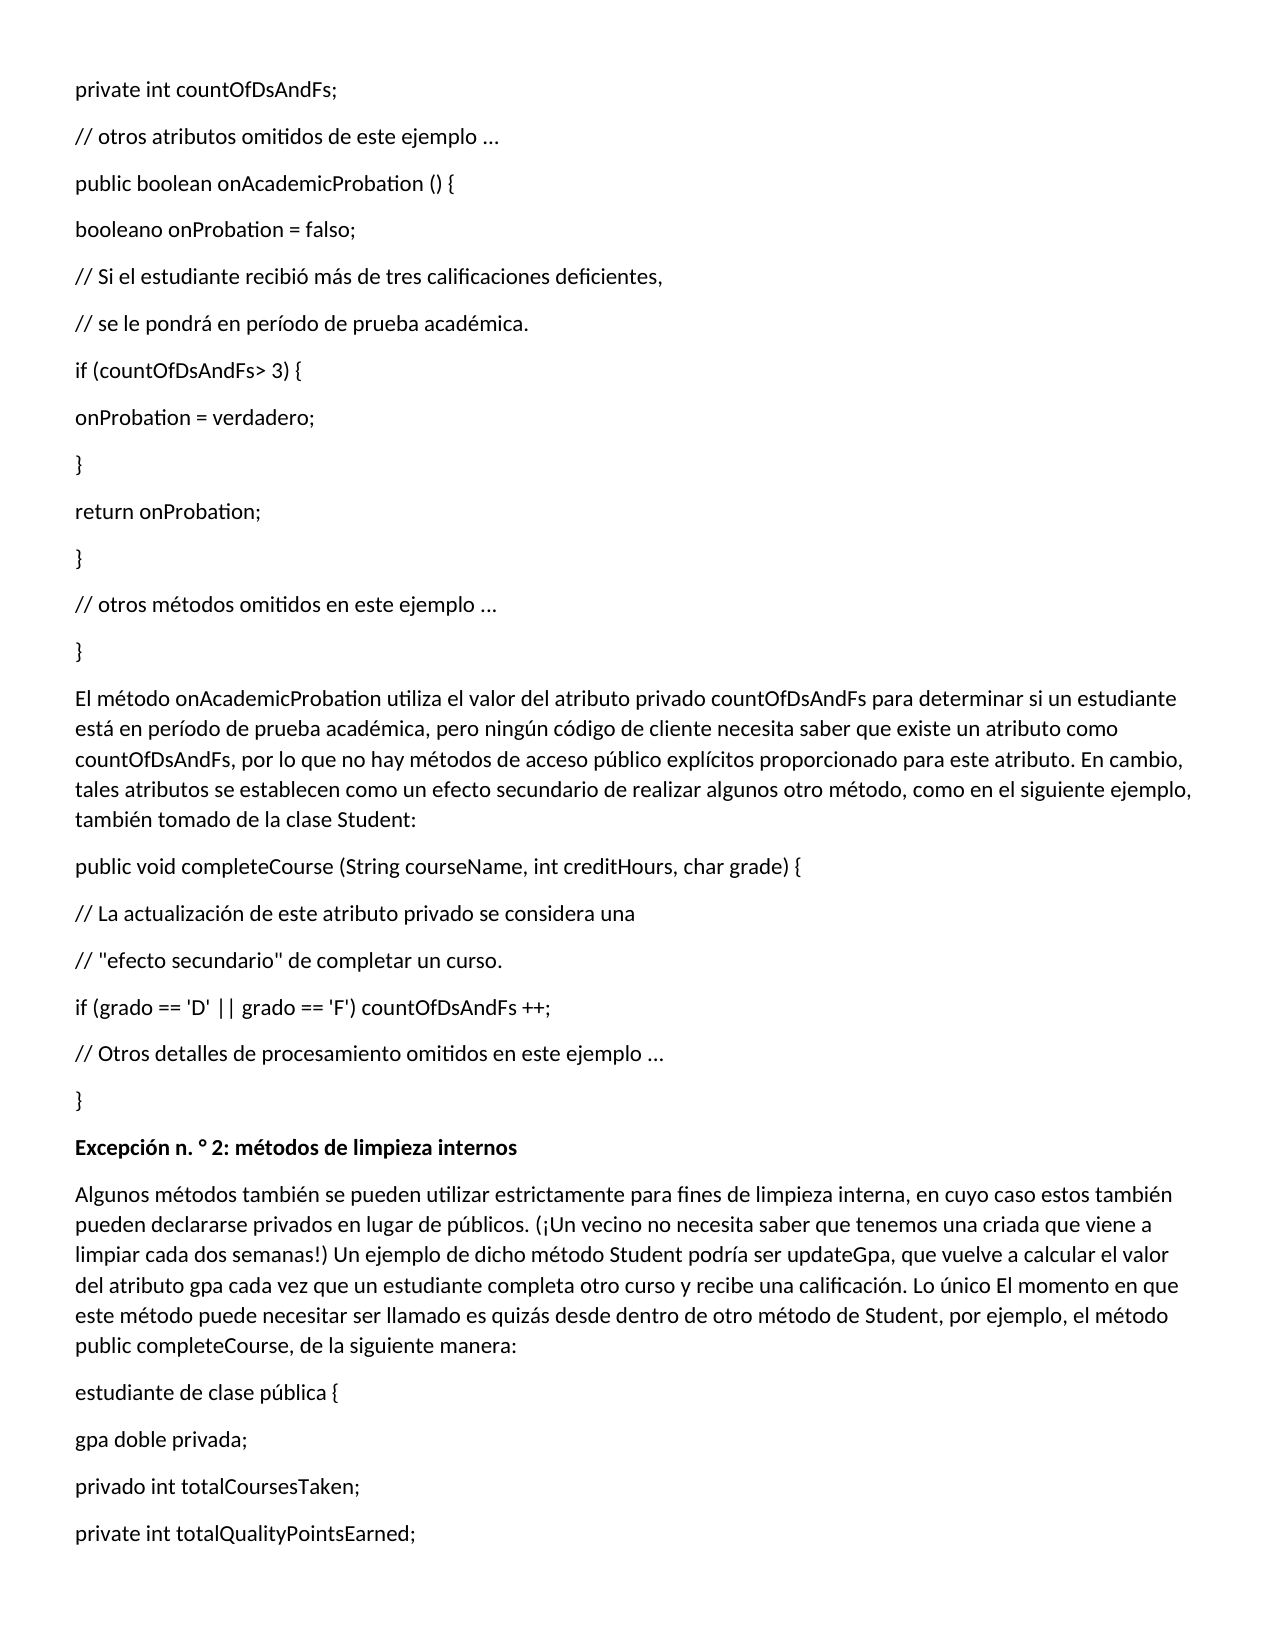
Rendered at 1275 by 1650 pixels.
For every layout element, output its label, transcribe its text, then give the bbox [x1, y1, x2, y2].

text // La actualización de este atributo privado se considera una [75, 899, 1200, 927]
text // Otros detalles de procesamiento omitidos en este ejemplo ... [75, 1039, 1200, 1068]
text Excepción n. ° 2: métodos de limpieza internos [75, 1133, 1200, 1161]
text onProbation = verdadero; [75, 403, 1200, 431]
text if (grado == 'D' || grado == 'F') countOfDsAndFs ++; [75, 993, 1200, 1021]
text booleano onProbation = falso; [75, 216, 1200, 244]
text El método onAcademicProbation utiliza el valor del atributo privado countOfDsAndFs para determinar si un estudiante está en período de prueba académica, pero ningún código de cliente necesita saber que existe un atributo como countOfDsAndFs, por lo que no hay métodos de acceso público explícitos proporcionado para este atributo. En cambio, tales atributos se establecen como un efecto secundario de realizar algunos otro método, como en el siguiente ejemplo, también tomado de la clase Student: [75, 684, 1200, 833]
text } [75, 1086, 1200, 1114]
text if (countOfDsAndFs> 3) { [75, 356, 1200, 384]
text } [75, 637, 1200, 666]
text // otros métodos omitidos en este ejemplo ... [75, 591, 1200, 619]
text // se le pondrá en período de prueba académica. [75, 309, 1200, 337]
text } [75, 450, 1200, 478]
text private int countOfDsAndFs; [75, 75, 1200, 103]
text estudiante de clase pública { [75, 1378, 1200, 1406]
text privado int totalCoursesTaken; [75, 1472, 1200, 1500]
text // Si el estudiante recibió más de tres calificaciones deficientes, [75, 262, 1200, 291]
text // "efecto secundario" de completar un curso. [75, 946, 1200, 974]
text private int totalQualityPointsEarned; [75, 1519, 1200, 1547]
text } [75, 544, 1200, 572]
text public boolean onAcademicProbation () { [75, 169, 1200, 197]
text // otros atributos omitidos de este ejemplo ... [75, 122, 1200, 150]
text Algunos métodos también se pueden utilizar estrictamente para fines de limpieza interna, en cuyo caso estos también pueden declararse privados en lugar de públicos. (¡Un vecino no necesita saber que tenemos una criada que viene a limpiar cada dos semanas!) Un ejemplo de dicho método Student podría ser updateGpa, que vuelve a calcular el valor del atributo gpa cada vez que un estudiante completa otro curso y recibe una calificación. Lo único El momento en que este método puede necesitar ser llamado es quizás desde dentro de otro método de Student, por ejemplo, el método public completeCourse, de la siguiente manera: [75, 1180, 1200, 1359]
text gpa doble privada; [75, 1425, 1200, 1453]
text return onProbation; [75, 497, 1200, 525]
text public void completeCourse (String courseName, int creditHours, char grade) { [75, 852, 1200, 880]
